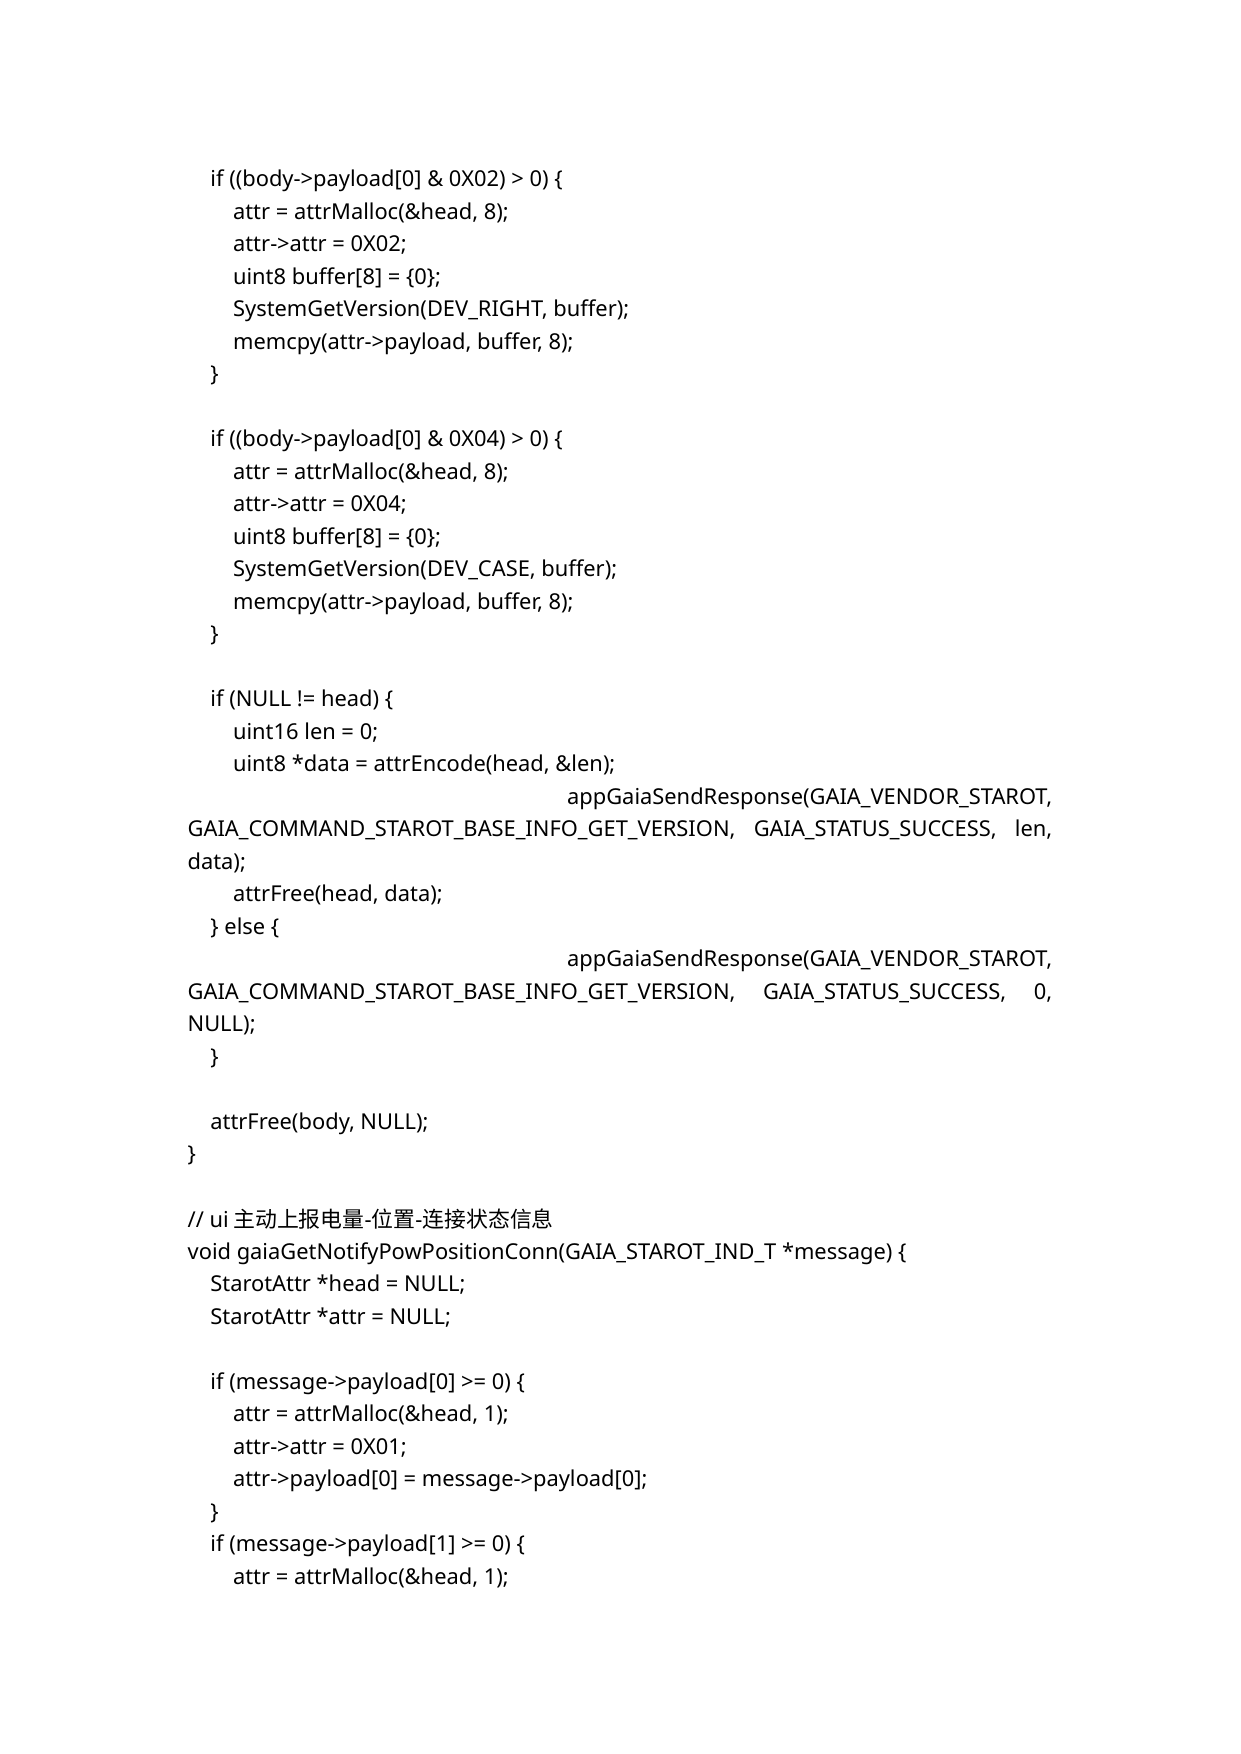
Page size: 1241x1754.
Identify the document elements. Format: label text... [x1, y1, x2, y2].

text attr = attrMalloc(&head, 8); [187, 454, 1053, 487]
text attr->payload[0] = message->payload[0]; [187, 1462, 1053, 1494]
text appGaiaSendResponse(GAIA_VENDOR_STAROT, GAIA_COMMAND_STAROT_BASE_INFO_GET_VERSION, GAIA_STATUS_SUCCESS, 0, NULL); [187, 942, 1053, 1039]
text } [187, 1137, 1053, 1169]
text memcpy(attr->payload, buffer, 8); [187, 584, 1053, 617]
text memcpy(attr->payload, buffer, 8); [187, 324, 1053, 357]
text if (message->payload[0] >= 0) { [187, 1364, 1053, 1397]
text if (NULL != head) { [187, 682, 1053, 714]
text SystemGetVersion(DEV_CASE, buffer); [187, 552, 1053, 584]
text StarotAttr *attr = NULL; [187, 1299, 1053, 1332]
text uint8 buffer[8] = {0}; [187, 519, 1053, 552]
text attr = attrMalloc(&head, 8); [187, 194, 1053, 227]
text uint8 *data = attrEncode(head, &len); [187, 747, 1053, 779]
text uint16 len = 0; [187, 714, 1053, 747]
text if ((body->payload[0] & 0X02) > 0) { [187, 162, 1053, 194]
text SystemGetVersion(DEV_RIGHT, buffer); [187, 292, 1053, 324]
text attr = attrMalloc(&head, 1); [187, 1397, 1053, 1429]
text attr->attr = 0X02; [187, 227, 1053, 259]
text attr = attrMalloc(&head, 1); [187, 1559, 1053, 1592]
text void gaiaGetNotifyPowPositionConn(GAIA_STAROT_IND_T *message) { [187, 1234, 1053, 1267]
text } else { [187, 909, 1053, 942]
text } [187, 1494, 1053, 1527]
text attr->attr = 0X01; [187, 1429, 1053, 1462]
text } [187, 357, 1053, 389]
text if (message->payload[1] >= 0) { [187, 1527, 1053, 1559]
text attrFree(head, data); [187, 877, 1053, 909]
text if ((body->payload[0] & 0X04) > 0) { [187, 422, 1053, 454]
text // ui主动上报电量-位置-连接状态信息 [187, 1202, 1053, 1234]
text StarotAttr *head = NULL; [187, 1267, 1053, 1299]
text } [187, 1039, 1053, 1072]
text attr->attr = 0X04; [187, 487, 1053, 519]
text appGaiaSendResponse(GAIA_VENDOR_STAROT, GAIA_COMMAND_STAROT_BASE_INFO_GET_VERSION, GAIA_STATUS_SUCCESS, len, data); [187, 779, 1053, 877]
text } [187, 617, 1053, 649]
text attrFree(body, NULL); [187, 1104, 1053, 1137]
text uint8 buffer[8] = {0}; [187, 259, 1053, 292]
